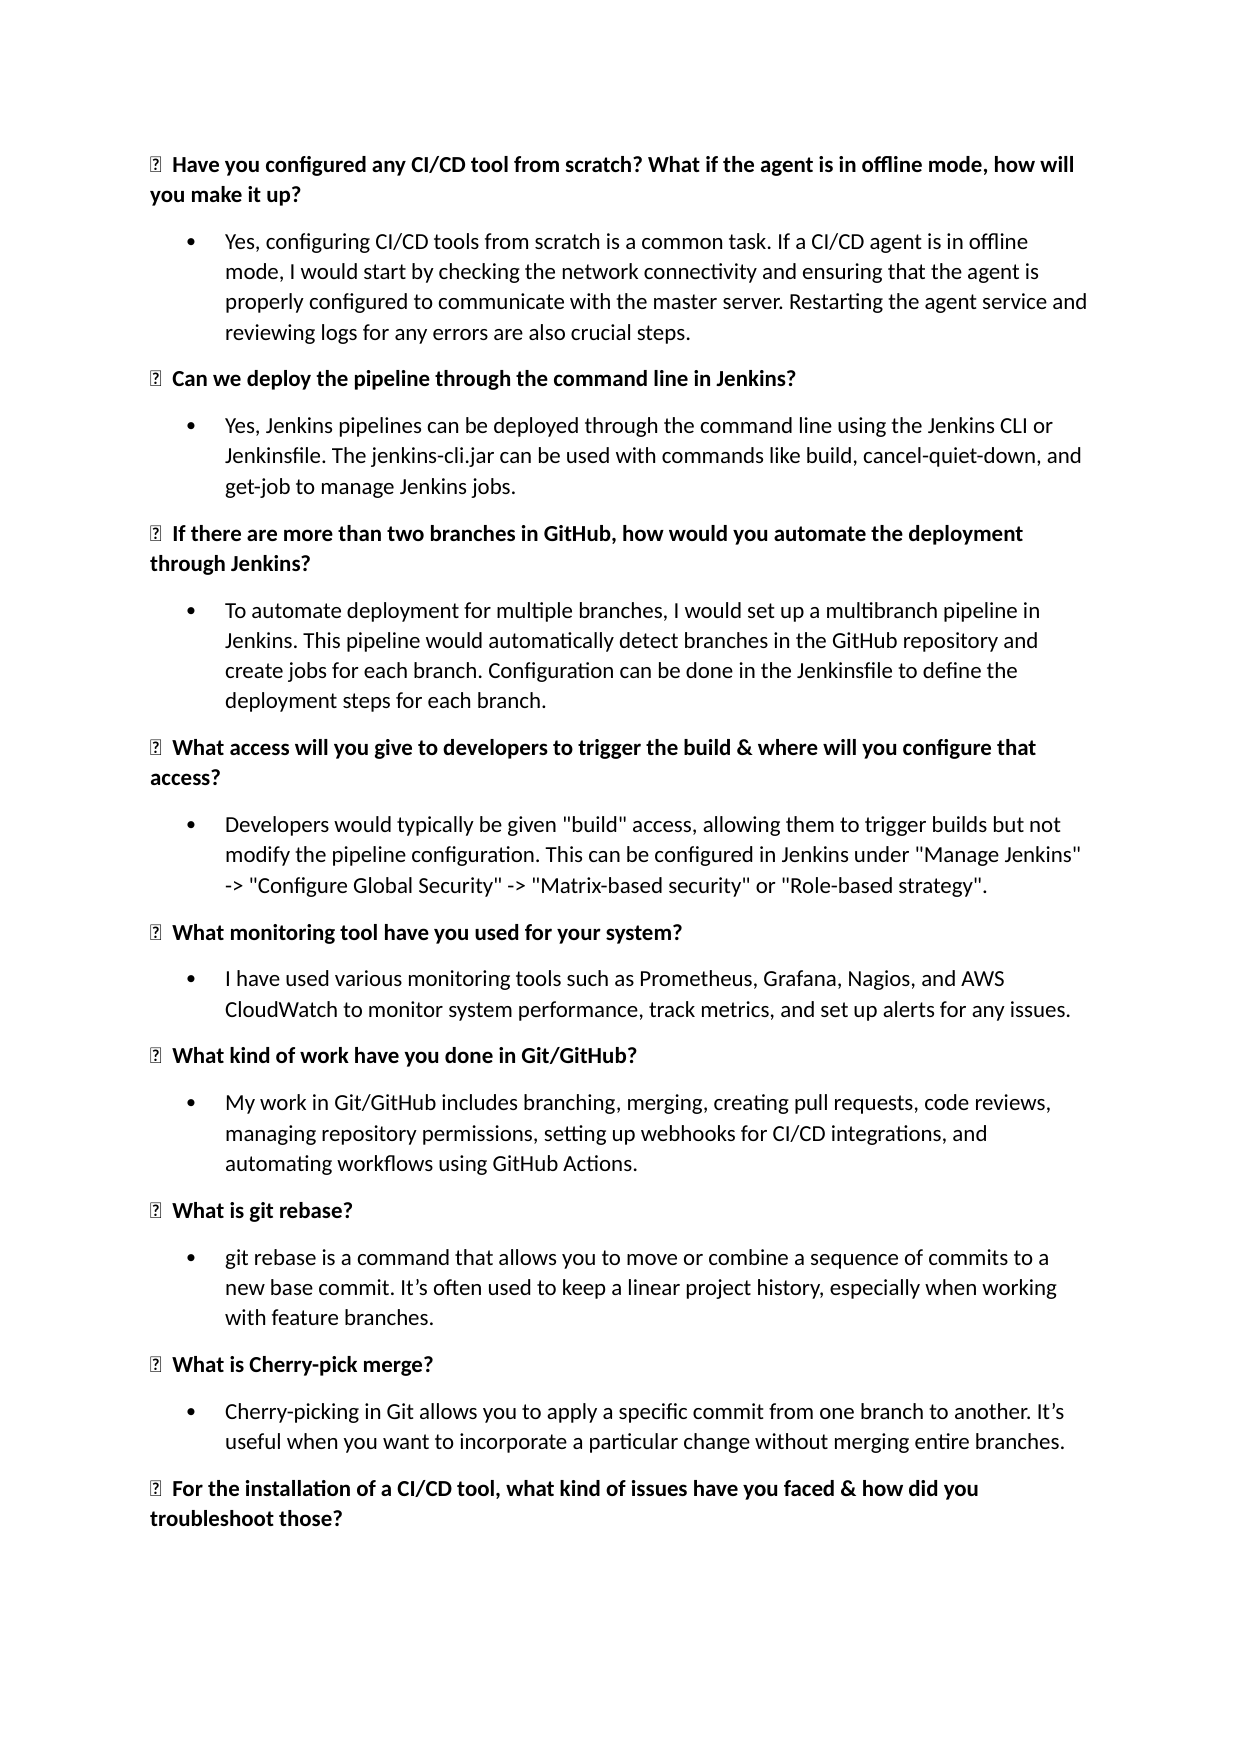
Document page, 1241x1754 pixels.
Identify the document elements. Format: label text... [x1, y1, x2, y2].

list My work in Git/GitHub includes branching, merging, creating pull requests, code reviews, managing repository permissions, setting up webhooks for CI/CD integrations, and automating workflows using GitHub Actions. [187, 1088, 1090, 1177]
text  If there are more than two branches in GitHub, how would you automate the deployment through Jenkins? [150, 519, 1090, 577]
list To automate deployment for multiple branches, I would set up a multibranch pipeline in Jenkins. This pipeline would automatically detect branches in the GitHub repository and create jobs for each branch. Configuration can be done in the Jenkinsfile to define the deployment steps for each branch. [187, 596, 1090, 714]
list Yes, Jenkins pipelines can be deployed through the command line using the Jenkins CLI or Jenkinsfile. The jenkins-cli.jar can be used with commands like build, cancel-quiet-down, and get-job to manage Jenkins jobs. [187, 411, 1090, 500]
list I have used various monitoring tools such as Prometheus, Grafana, Nagios, and AWS CloudWatch to monitor system performance, track metrics, and set up alerts for any issues. [187, 964, 1090, 1023]
text  Can we deploy the pipeline through the command line in Jenkins? [150, 364, 1090, 393]
list git rebase is a command that allows you to move or combine a sequence of commits to a new base commit. It’s often used to keep a linear project history, especially when working with feature branches. [187, 1243, 1090, 1331]
text  Have you configured any CI/CD tool from scratch? What if the agent is in offline mode, how will you make it up? [150, 150, 1090, 208]
text  What is git rebase? [150, 1196, 1090, 1224]
text  What kind of work have you done in Git/GitHub? [150, 1042, 1090, 1070]
text  What access will you give to developers to trigger the build & where will you configure that access? [150, 733, 1090, 792]
text  What monitoring tool have you used for your system? [150, 918, 1090, 946]
list Yes, configuring CI/CD tools from scratch is a common task. If a CI/CD agent is in offline mode, I would start by checking the network connectivity and ensuring that the agent is properly configured to communicate with the master server. Restarting the agent service and reviewing logs for any errors are also crucial steps. [187, 227, 1090, 346]
text  For the installation of a CI/CD tool, what kind of issues have you faced & how did you troubleshoot those? [150, 1474, 1090, 1532]
text  What is Cherry-pick merge? [150, 1350, 1090, 1378]
list Developers would typically be given "build" access, allowing them to trigger builds but not modify the pipeline configuration. This can be configured in Jenkins under "Manage Jenkins" -> "Configure Global Security" -> "Matrix-based security" or "Role-based strategy". [187, 810, 1090, 899]
list Cherry-picking in Git allows you to apply a specific commit from one branch to another. It’s useful when you want to incorporate a particular change without merging entire branches. [187, 1397, 1090, 1455]
